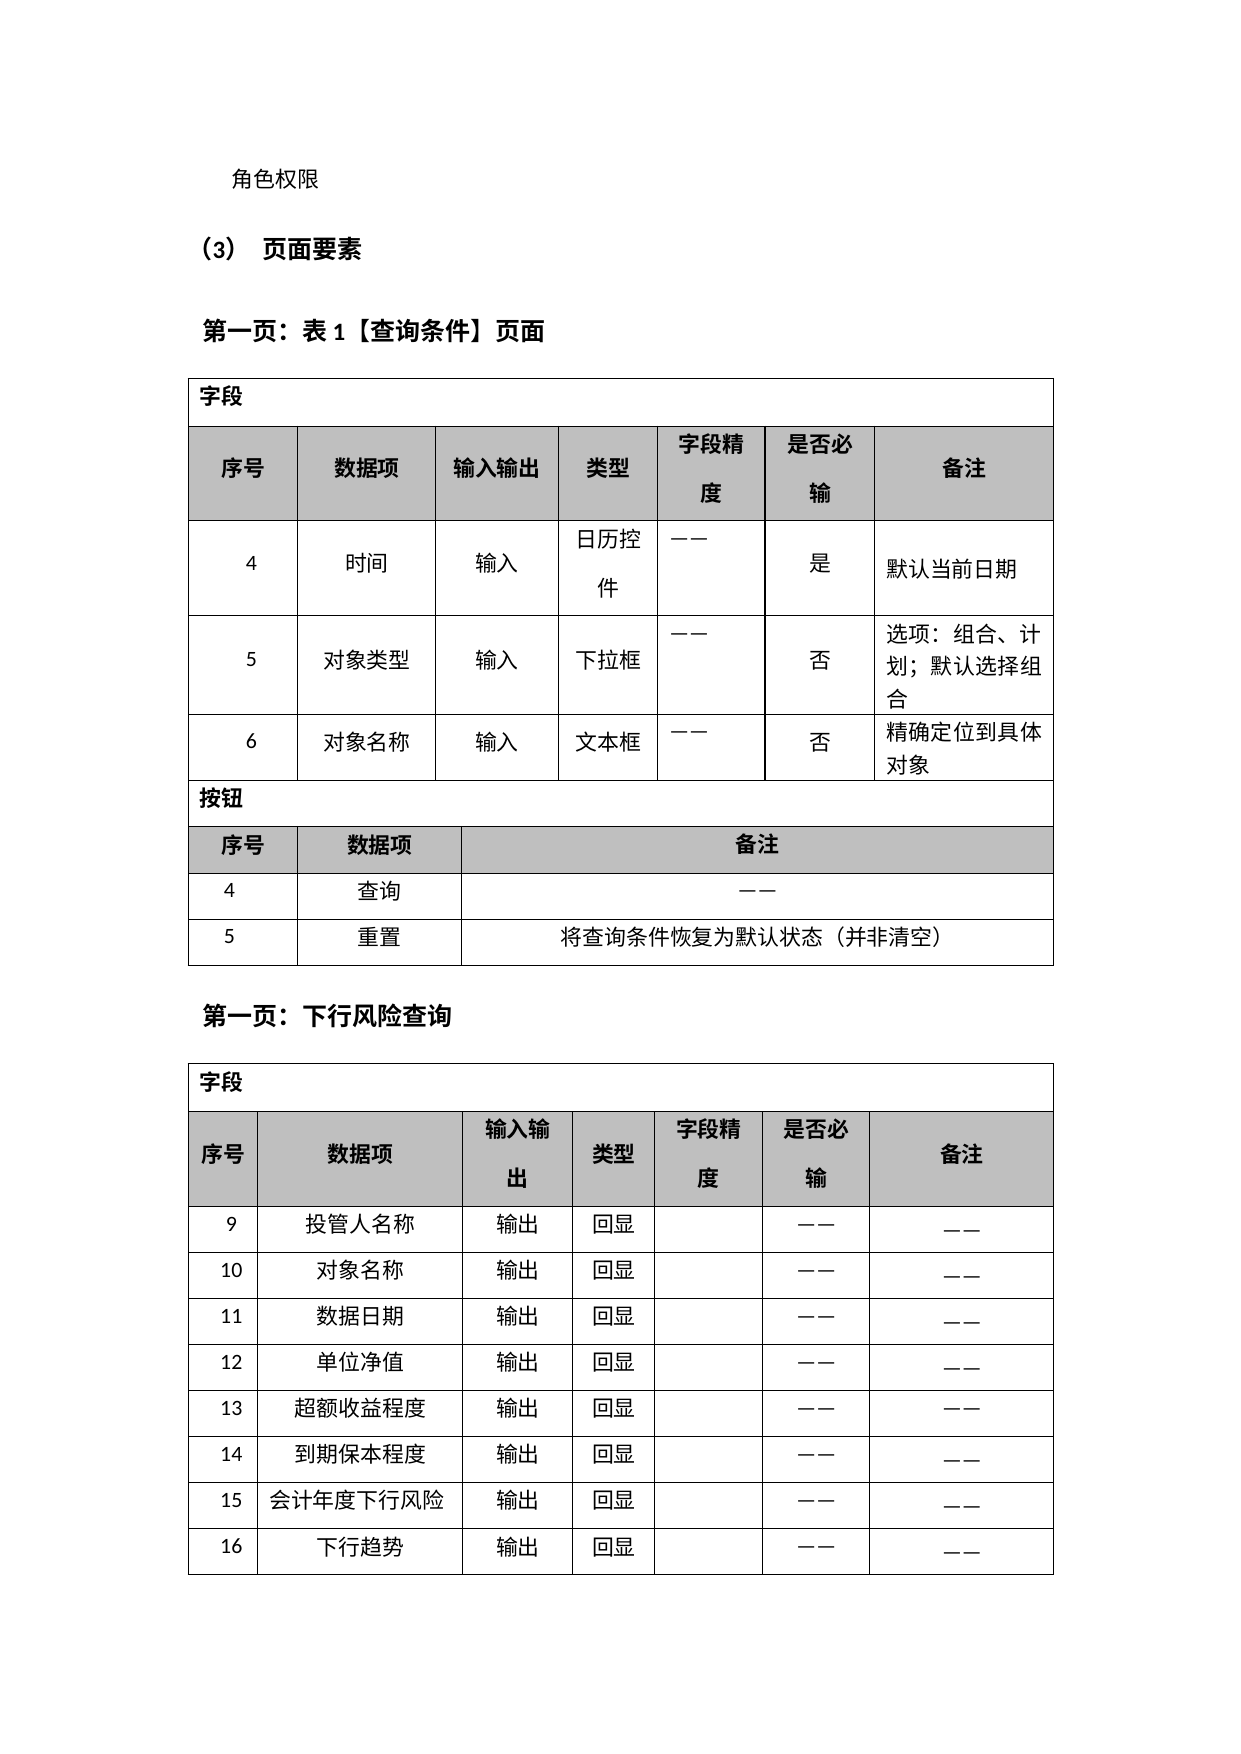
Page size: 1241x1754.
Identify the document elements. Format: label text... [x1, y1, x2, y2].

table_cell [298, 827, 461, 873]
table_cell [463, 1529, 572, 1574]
text 第一页：表1【查询条件】页面 [202, 297, 1053, 362]
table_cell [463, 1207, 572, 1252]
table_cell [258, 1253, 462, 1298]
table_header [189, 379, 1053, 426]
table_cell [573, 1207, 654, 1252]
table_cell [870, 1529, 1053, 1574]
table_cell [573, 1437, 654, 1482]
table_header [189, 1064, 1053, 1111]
text 角色权限 [187, 162, 1053, 194]
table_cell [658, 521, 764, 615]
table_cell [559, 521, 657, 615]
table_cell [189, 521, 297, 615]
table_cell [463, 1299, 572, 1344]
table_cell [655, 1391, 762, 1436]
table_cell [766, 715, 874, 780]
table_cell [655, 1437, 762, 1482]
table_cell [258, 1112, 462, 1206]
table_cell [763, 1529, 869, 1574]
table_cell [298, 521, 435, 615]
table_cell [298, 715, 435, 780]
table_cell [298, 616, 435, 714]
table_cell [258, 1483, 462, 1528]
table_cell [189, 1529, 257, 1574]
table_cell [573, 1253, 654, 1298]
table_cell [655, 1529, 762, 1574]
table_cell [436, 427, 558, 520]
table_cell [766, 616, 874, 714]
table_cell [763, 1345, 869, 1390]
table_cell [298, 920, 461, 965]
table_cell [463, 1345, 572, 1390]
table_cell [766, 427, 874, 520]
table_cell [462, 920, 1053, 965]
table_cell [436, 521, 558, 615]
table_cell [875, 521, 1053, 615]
list 页面要素 [187, 215, 1053, 280]
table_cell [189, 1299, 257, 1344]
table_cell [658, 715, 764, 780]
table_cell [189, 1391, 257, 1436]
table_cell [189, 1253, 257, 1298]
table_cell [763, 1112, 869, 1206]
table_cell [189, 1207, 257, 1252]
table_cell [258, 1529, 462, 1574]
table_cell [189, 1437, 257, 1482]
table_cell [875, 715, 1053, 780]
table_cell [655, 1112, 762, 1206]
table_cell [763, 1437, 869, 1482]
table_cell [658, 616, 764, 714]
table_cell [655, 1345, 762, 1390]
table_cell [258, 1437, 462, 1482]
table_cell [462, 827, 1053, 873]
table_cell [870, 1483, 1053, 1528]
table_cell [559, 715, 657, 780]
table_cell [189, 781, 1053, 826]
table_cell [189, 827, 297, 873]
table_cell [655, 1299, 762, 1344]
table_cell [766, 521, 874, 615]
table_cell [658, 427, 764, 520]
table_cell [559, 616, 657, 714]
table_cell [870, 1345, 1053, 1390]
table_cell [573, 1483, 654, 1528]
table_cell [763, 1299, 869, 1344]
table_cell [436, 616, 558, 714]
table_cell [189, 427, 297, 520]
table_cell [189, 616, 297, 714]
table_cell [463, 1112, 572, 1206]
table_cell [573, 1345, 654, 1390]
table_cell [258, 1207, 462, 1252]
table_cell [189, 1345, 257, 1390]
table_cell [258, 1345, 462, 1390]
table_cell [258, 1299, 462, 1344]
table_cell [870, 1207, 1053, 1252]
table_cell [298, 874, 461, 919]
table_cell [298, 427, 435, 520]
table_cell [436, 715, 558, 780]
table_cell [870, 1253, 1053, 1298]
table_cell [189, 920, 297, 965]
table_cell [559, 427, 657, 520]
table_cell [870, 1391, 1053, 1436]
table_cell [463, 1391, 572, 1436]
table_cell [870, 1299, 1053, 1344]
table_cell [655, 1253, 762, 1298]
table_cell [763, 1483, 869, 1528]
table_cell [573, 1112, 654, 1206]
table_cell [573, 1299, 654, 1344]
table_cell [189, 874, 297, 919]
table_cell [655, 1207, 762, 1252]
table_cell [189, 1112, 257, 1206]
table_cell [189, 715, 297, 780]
text 第一页：下行风险查询 [202, 982, 1053, 1047]
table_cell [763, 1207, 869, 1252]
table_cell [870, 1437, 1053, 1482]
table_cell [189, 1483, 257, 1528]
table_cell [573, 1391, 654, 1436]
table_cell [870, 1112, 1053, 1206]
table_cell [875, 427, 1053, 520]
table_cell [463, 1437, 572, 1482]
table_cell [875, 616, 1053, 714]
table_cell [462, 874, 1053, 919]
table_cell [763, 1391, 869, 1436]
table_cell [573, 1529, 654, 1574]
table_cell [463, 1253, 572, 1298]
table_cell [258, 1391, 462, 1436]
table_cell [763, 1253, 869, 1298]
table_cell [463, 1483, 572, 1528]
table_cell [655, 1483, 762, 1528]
